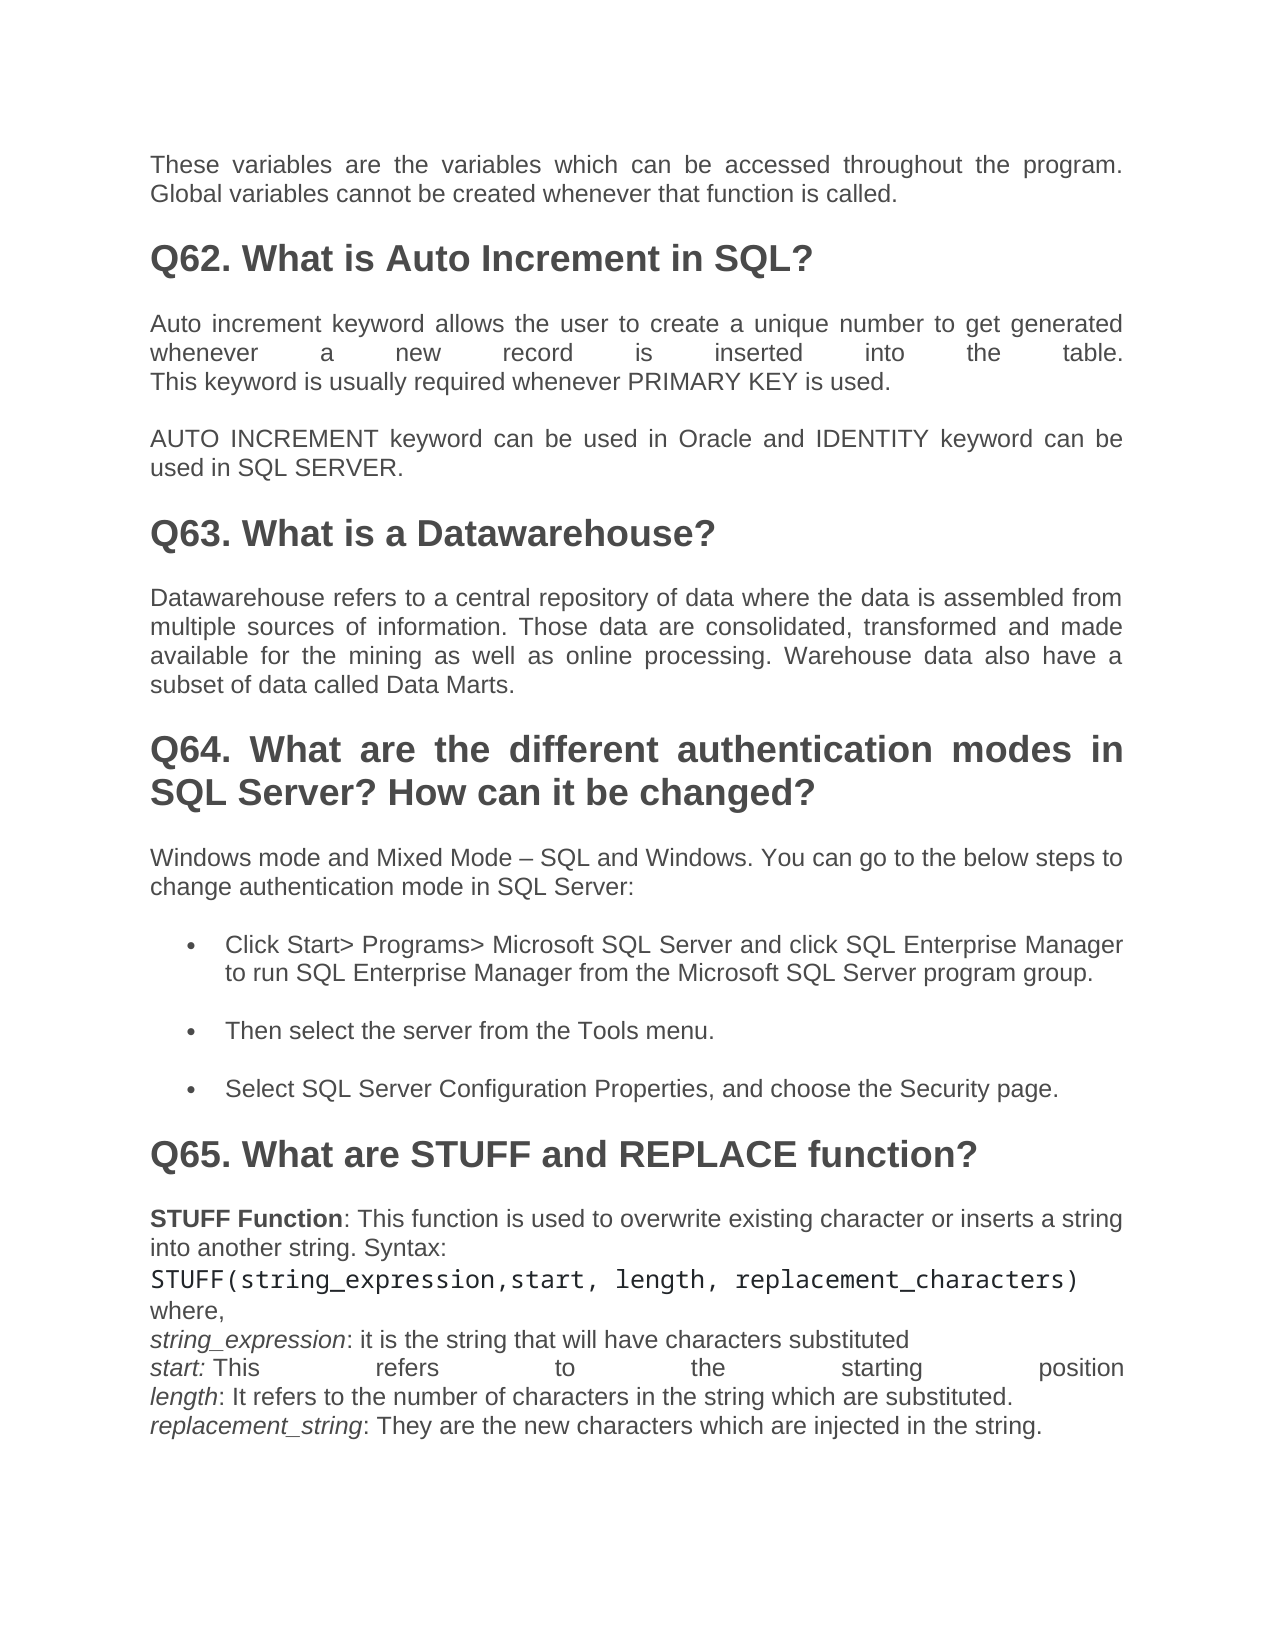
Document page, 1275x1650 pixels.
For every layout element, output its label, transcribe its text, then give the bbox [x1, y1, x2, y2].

text STUFF Function: This function is used to overwrite existing character or inserts a string into another string. Syntax: [150, 1204, 1125, 1262]
list Click Start> Programs> Microsoft SQL Server and click SQL Enterprise Manager to run SQL Enterprise Manager from the Microsoft SQL Server program group. [187, 929, 1125, 987]
text These variables are the variables which can be accessed throughout the program. Global variables cannot be created whenever that function is called. [150, 150, 1125, 207]
list Then select the server from the Tools menu. [187, 1016, 1125, 1045]
text Auto increment keyword allows the user to create a unique number to get generated whenever a new record is inserted into the table. This keyword is usually required whenever PRIMARY KEY is used. [150, 309, 1125, 395]
text STUFF(string_expression,start, length, replacement_characters) [150, 1262, 1125, 1296]
text Q64. What are the different authentication modes in SQL Server? How can it be changed? [150, 727, 1125, 814]
text replacement_string: They are the new characters which are injected in the string. [150, 1411, 1125, 1440]
text where, string_expression: it is the string that will have characters substituted [150, 1296, 1125, 1353]
text Windows mode and Mixed Mode – SQL and Windows. You can go to the below steps to change authentication mode in SQL Server: [150, 843, 1125, 900]
text Q62. What is Auto Increment in SQL? [150, 237, 1125, 280]
text AUTO INCREMENT keyword can be used in Oracle and IDENTITY keyword can be used in SQL SERVER. [150, 424, 1125, 482]
list Select SQL Server Configuration Properties, and choose the Security page. [187, 1074, 1125, 1103]
text start: This refers to the starting position length: It refers to the number of characters in the string which are substituted. [150, 1353, 1125, 1411]
text Q65. What are STUFF and REPLACE function? [150, 1132, 1125, 1175]
text Q63. What is a Datawarehouse? [150, 511, 1125, 554]
text Datawarehouse refers to a central repository of data where the data is assembled from multiple sources of information. Those data are consolidated, transformed and made available for the mining as well as online processing. Warehouse data also have a subset of data called Data Marts. [150, 583, 1125, 698]
